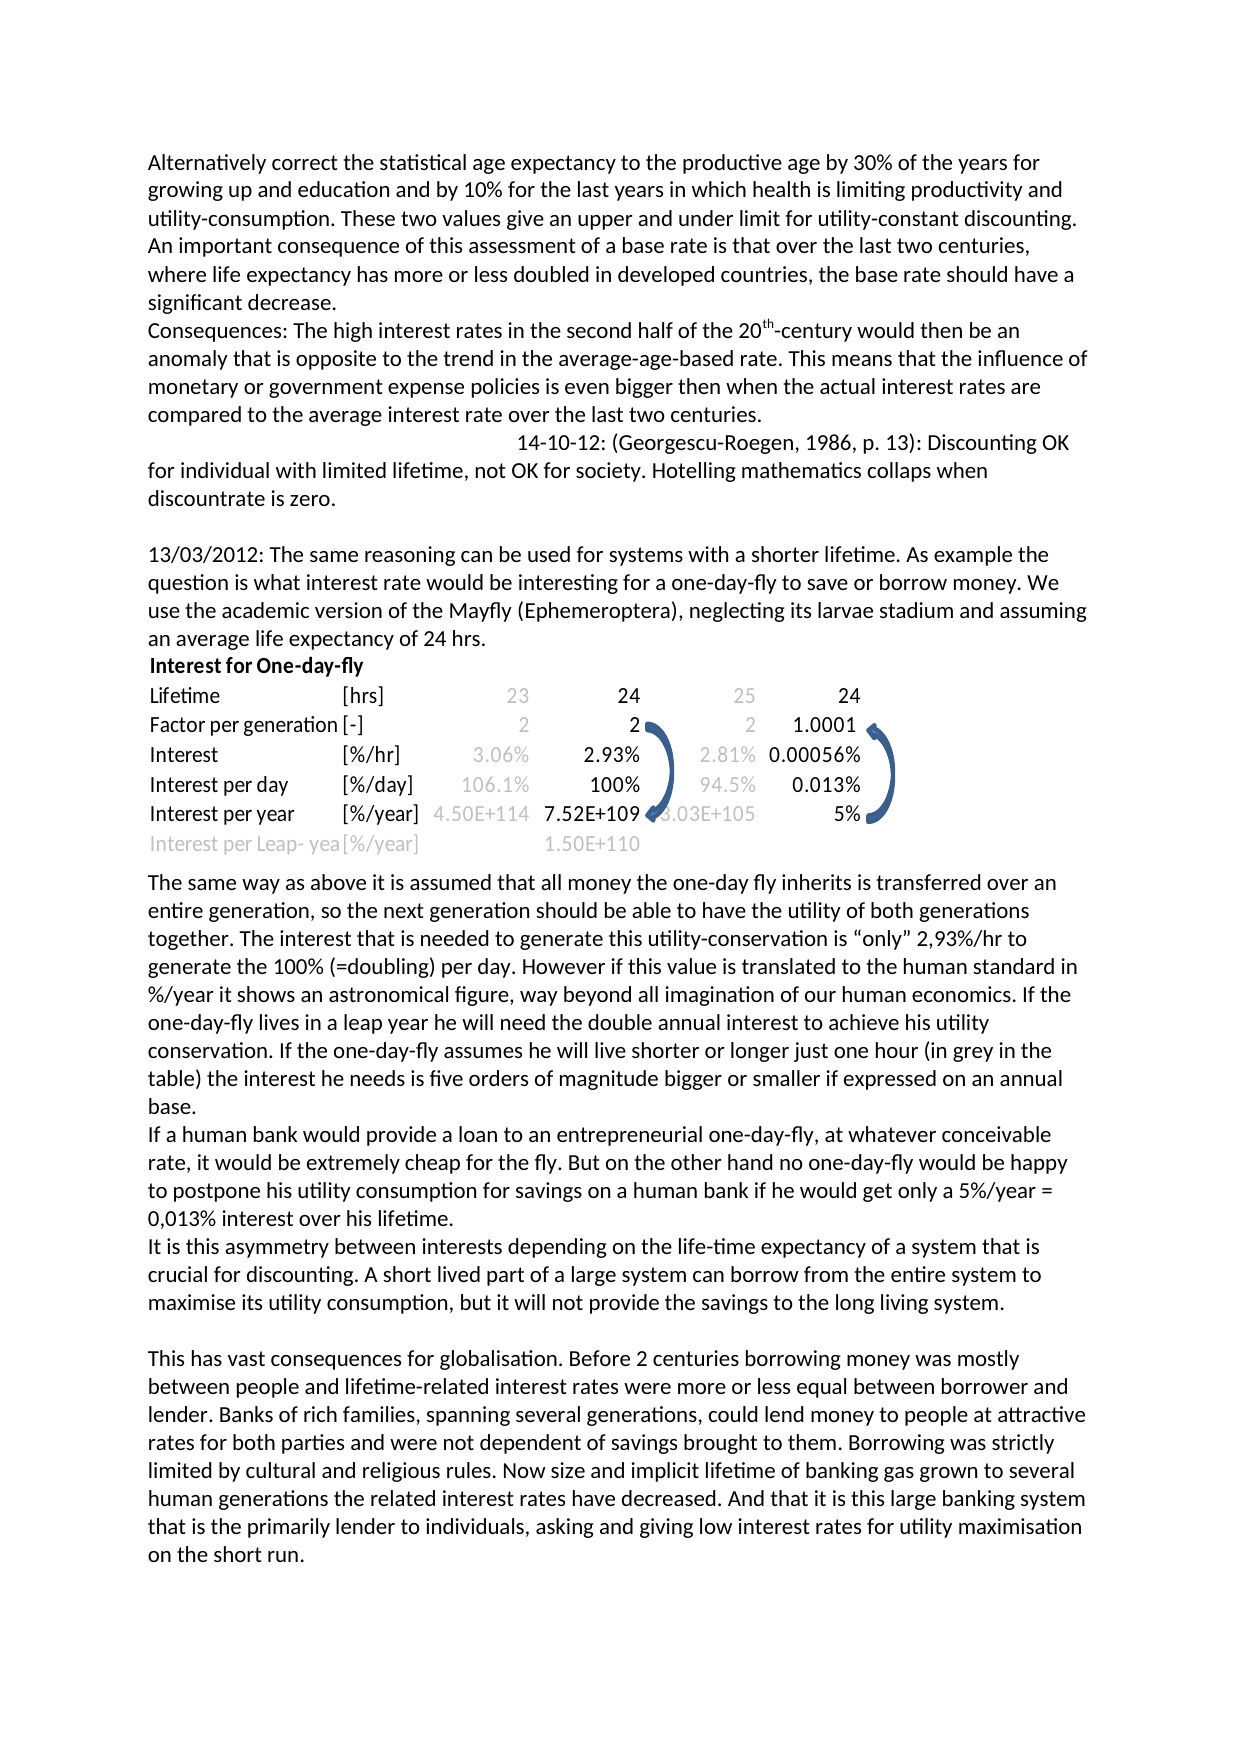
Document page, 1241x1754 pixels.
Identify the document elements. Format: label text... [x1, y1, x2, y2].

text 14-10-12: : Discounting OK for individual with limited lifetime, not OK for society. Hotelling mathematics collaps when discountrate is zero. [148, 428, 1093, 512]
text An important consequence of this assessment of a base rate is that over the last two centuries, where life expectancy has more or less doubled in developed countries, the base rate should have a significant decrease. [148, 232, 1093, 316]
text This has vast consequences for globalisation. Before 2 centuries borrowing money was mostly between people and lifetime-related interest rates were more or less equal between borrower and lender. Banks of rich families, spanning several generations, could lend money to people at attractive rates for both parties and were not dependent of savings brought to them. Borrowing was strictly limited by cultural and religious rules. Now size and implicit lifetime of banking gas grown to several human generations the related interest rates have decreased. And that it is this large banking system that is the primarily lender to individuals, asking and giving low interest rates for utility maximisation on the short run. [148, 1344, 1093, 1568]
text It is this asymmetry between interests depending on the life-time expectancy of a system that is crucial for discounting. A short lived part of a large system can borrow from the entire system to maximise its utility consumption, but it will not provide the savings to the long living system. [148, 1232, 1093, 1316]
text The same way as above it is assumed that all money the one-day fly inherits is transferred over an entire generation, so the next generation should be able to have the utility of both generations together. The interest that is needed to generate this utility-conservation is “only” 2,93%/hr to generate the 100% (=doubling) per day. However if this value is translated to the human standard in %/year it shows an astronomical figure, way beyond all imagination of our human economics. If the one-day-fly lives in a leap year he will need the double annual interest to achieve his utility conservation. If the one-day-fly assumes he will live shorter or longer just one hour (in grey in the table) the interest he needs is five orders of magnitude bigger or smaller if expressed on an annual base. If a human bank would provide a loan to an entrepreneurial one-day-fly, at whatever conceivable rate, it would be extremely cheap for the fly. But on the other hand no one-day-fly would be happy to postpone his utility consumption for savings on a human bank if he would get only a 5%/year = 0,013% interest over his lifetime. [148, 868, 1093, 1232]
text 13/03/2012: The same reasoning can be used for systems with a shorter lifetime. As example the question is what interest rate would be interesting for a one-day-fly to save or borrow money. We use the academic version of the Mayfly (Ephemeroptera), neglecting its larvae stadium and assuming an average life expectancy of 24 hrs. [148, 540, 1093, 652]
text Alternatively correct the statistical age expectancy to the productive age by 30% of the years for growing up and education and by 10% for the last years in which health is limiting productivity and utility-consumption. These two values give an upper and under limit for utility-constant discounting. [148, 148, 1093, 232]
text Consequences: The high interest rates in the second half of the 20th-century would then be an anomaly that is opposite to the trend in the average-age-based rate. This means that the influence of monetary or government expense policies is even bigger then when the actual interest rates are compared to the average interest rate over the last two centuries. [148, 316, 1093, 428]
